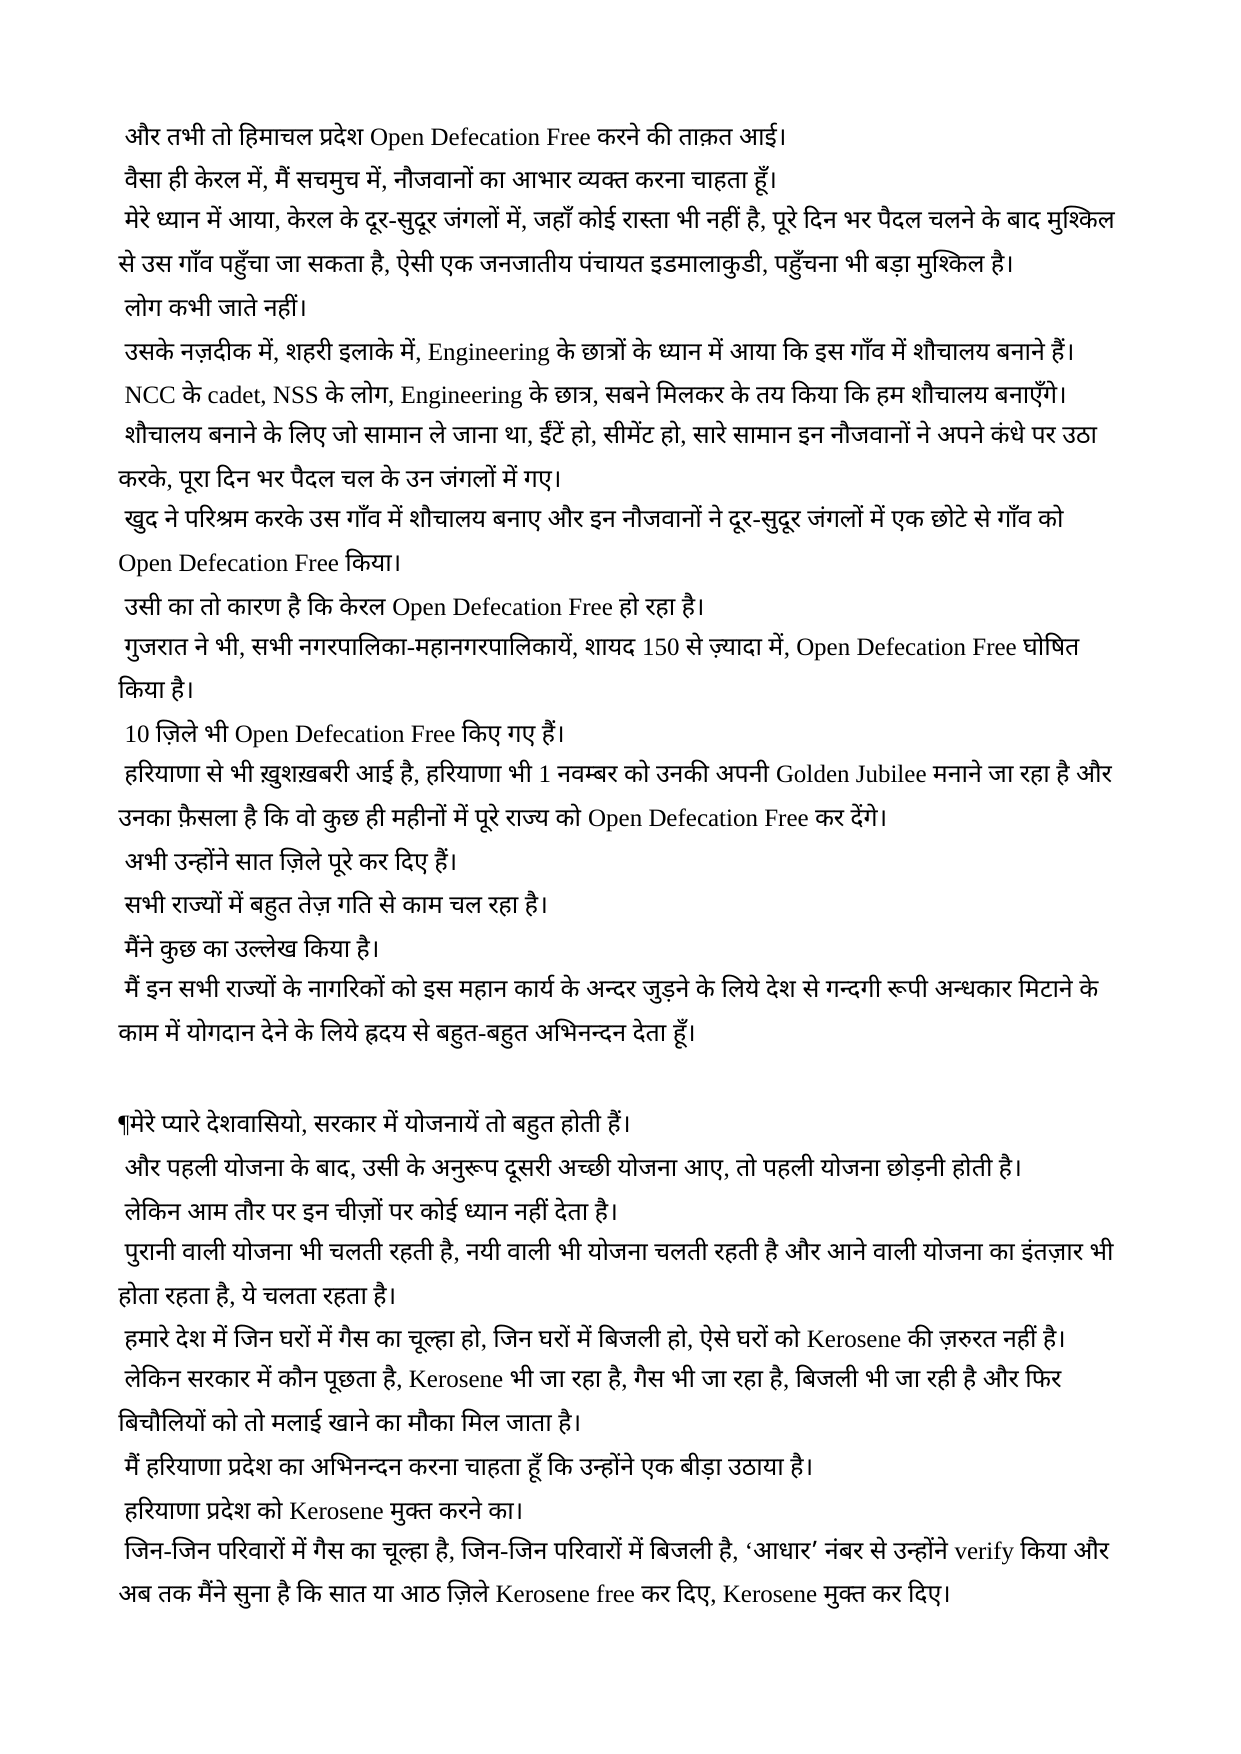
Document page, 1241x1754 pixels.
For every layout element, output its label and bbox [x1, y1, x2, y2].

text [118, 1106, 1122, 1613]
text [118, 118, 1122, 1086]
